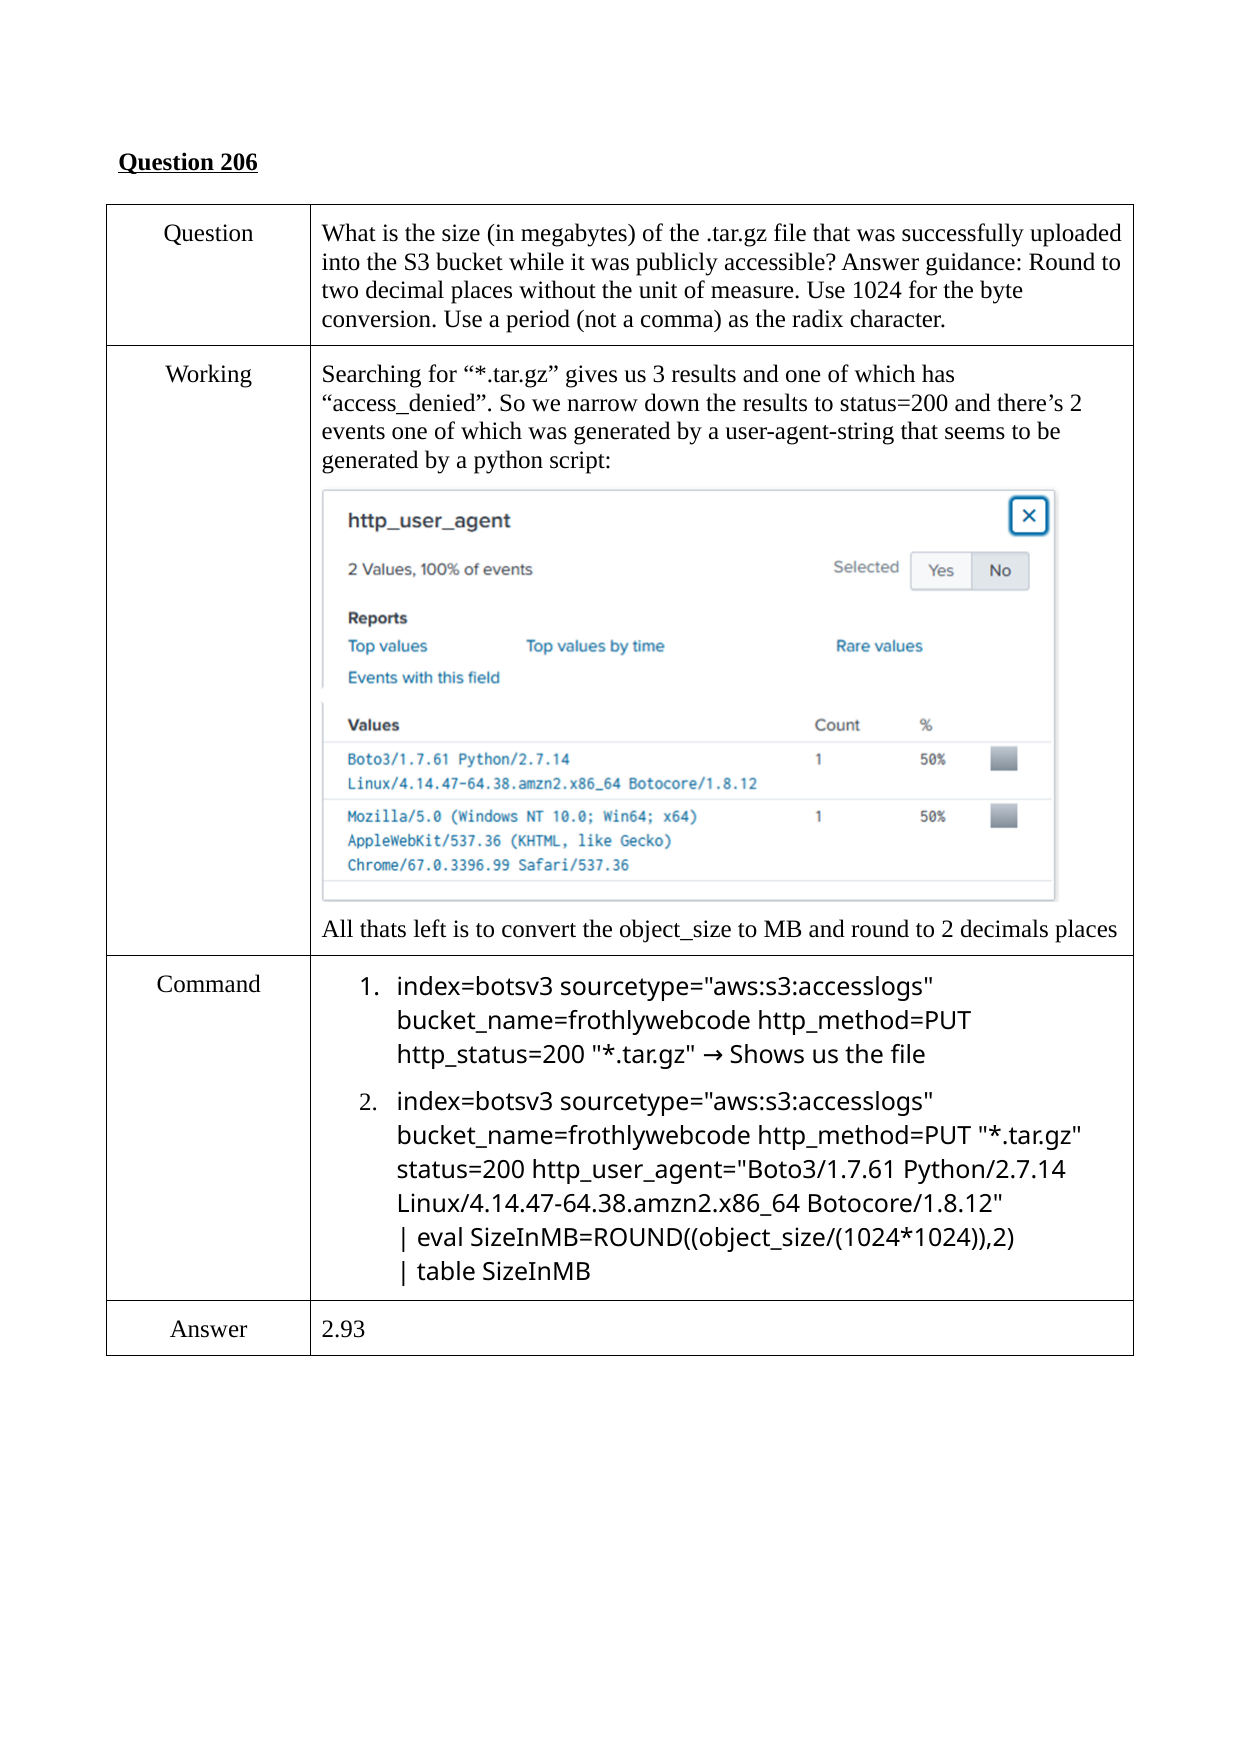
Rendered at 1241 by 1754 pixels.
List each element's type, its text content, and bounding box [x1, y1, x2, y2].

text Question 206 [118, 147, 1122, 176]
table_cell index=botsv3 sourcetype="aws:s3:accesslogs" bucket_name=frothlywebcode http_method=PUT http_status=200 "*.tar.gz" → Shows us the file index=botsv3 sourcetype="aws:s3:accesslogs" bucket_name=frothlywebcode http_method=PUT "*.tar.gz" status=200 http_user_agent="Boto3/1.7.61 Python/2.7.14 Linux/4.14.47-64.38.amzn2.x86_64 Botocore/1.8.12" | eval SizeInMB=ROUND((object_size/(1024*1024)),2) | table SizeInMB [311, 956, 1133, 1300]
table_cell Answer [107, 1301, 310, 1355]
picture [321, 486, 1060, 902]
table_header What is the size (in megabytes) of the .tar.gz file that was successfully uploaded into the S3 bucket while it was publicly accessible? Answer guidance: Round to two decimal places without the unit of measure. Use 1024 for the byte conversion. Use a period (not a comma) as the radix character. [311, 205, 1133, 345]
table_cell Working [107, 346, 310, 955]
table_cell Searching for “*.tar.gz” gives us 3 results and one of which has “access_denied”. So we narrow down the results to status=200 and there’s 2 events one of which was generated by a user-agent-string that seems to be generated by a python script: All thats left is to convert the object_size to MB and round to 2 decimals places [311, 346, 1133, 955]
table_header Question [107, 205, 310, 345]
table_cell 2.93 [311, 1301, 1133, 1355]
table_cell Command [107, 956, 310, 1300]
